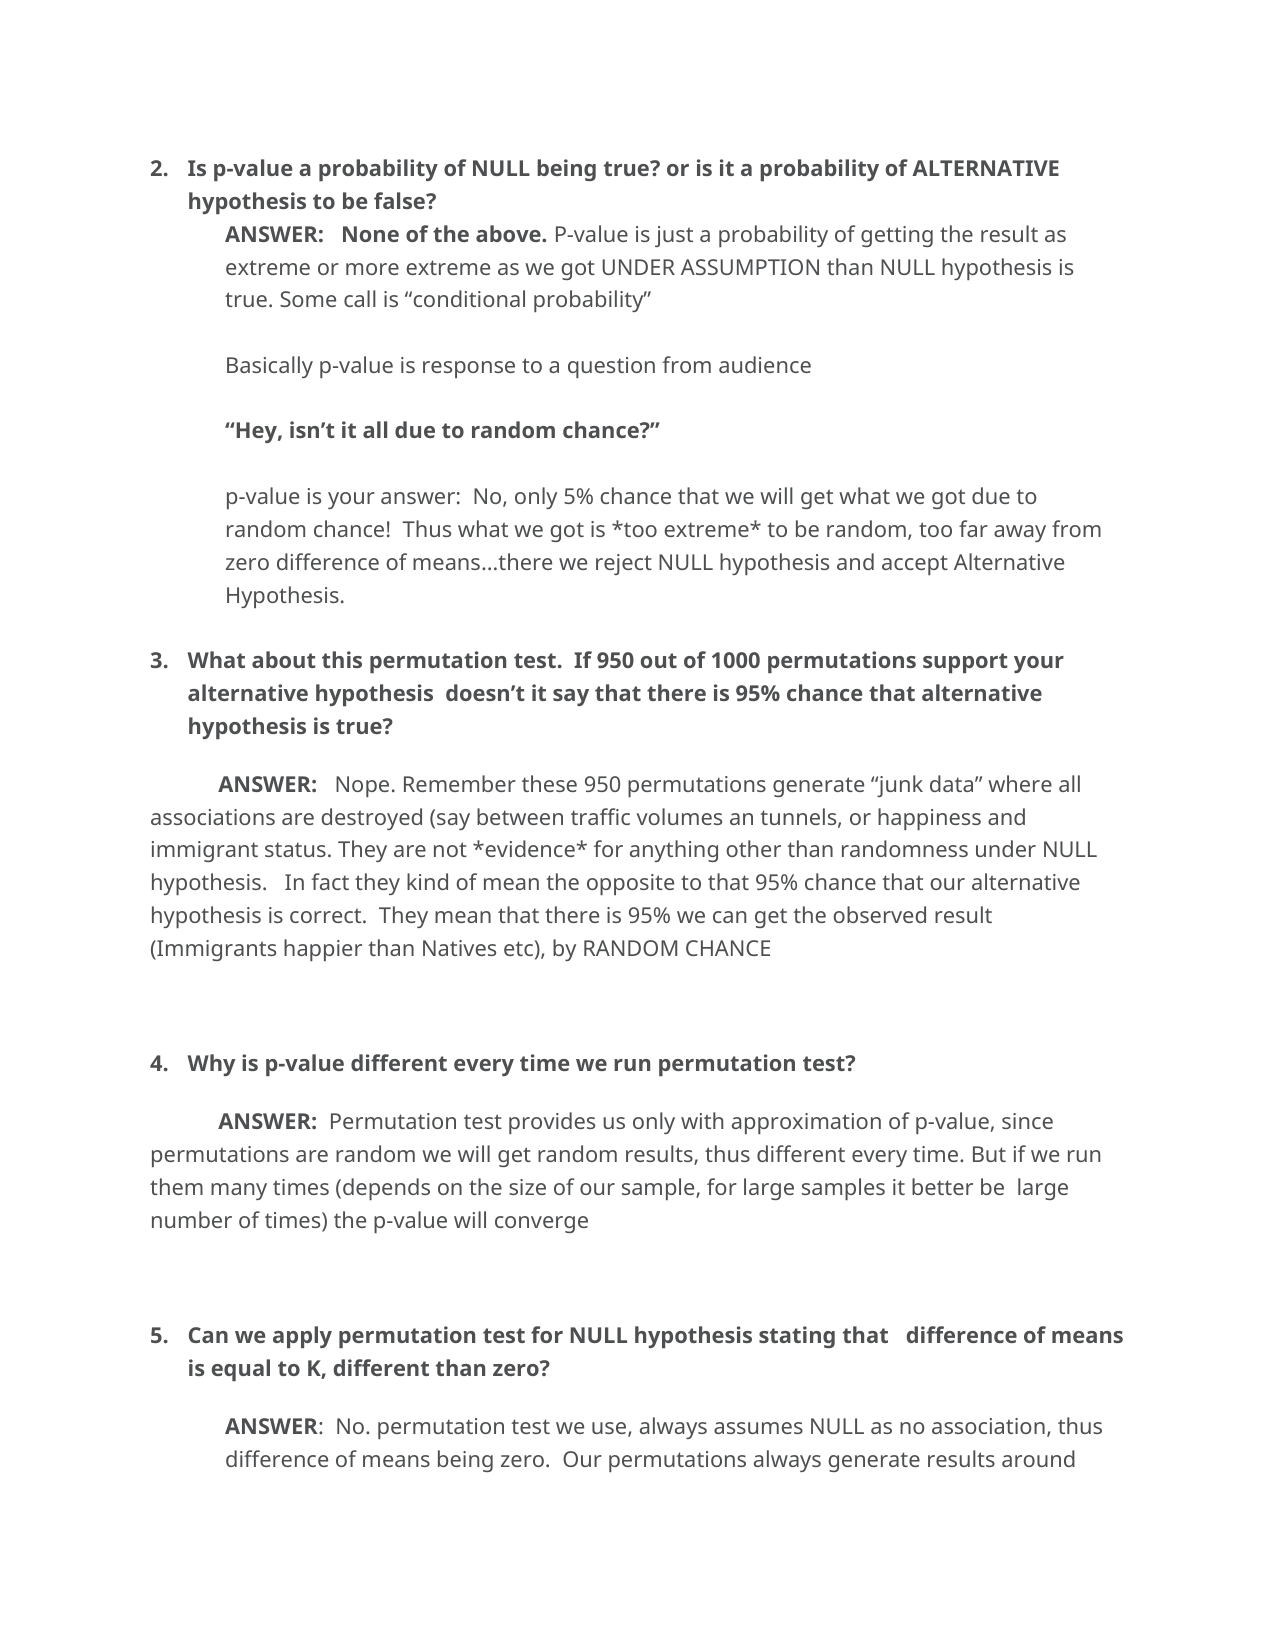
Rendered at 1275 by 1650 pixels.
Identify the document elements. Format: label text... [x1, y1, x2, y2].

list Basically p-value is response to a question from audience [225, 347, 1125, 380]
text ANSWER: Permutation test provides us only with approximation of p-value, since permutations are random we will get random results, thus different every time. But if we run them many times (depends on the size of our sample, for large samples it better be large number of times) the p-value will converge [150, 1103, 1125, 1234]
list Can we apply permutation test for NULL hypothesis stating that difference of means is equal to K, different than zero? [150, 1317, 1125, 1383]
list What about this permutation test. If 950 out of 1000 permutations support your alternative hypothesis doesn’t it say that there is 95% chance that alternative hypothesis is true? [150, 642, 1125, 741]
text ANSWER: Nope. Remember these 950 permutations generate “junk data” where all associations are destroyed (say between traffic volumes an tunnels, or happiness and immigrant status. They are not *evidence* for anything other than randomness under NULL hypothesis. In fact they kind of mean the opposite to that 95% chance that our alternative hypothesis is correct. They mean that there is 95% we can get the observed result (Immigrants happier than Natives etc), by RANDOM CHANCE [150, 766, 1125, 962]
list Is p-value a probability of NULL being true? or is it a probability of ALTERNATIVE hypothesis to be false? [150, 150, 1125, 216]
list Why is p-value different every time we run permutation test? [150, 1045, 1125, 1078]
list “Hey, isn’t it all due to random chance?” [225, 412, 1125, 445]
list p-value is your answer: No, only 5% chance that we will get what we got due to random chance! Thus what we got is *too extreme* to be random, too far away from zero difference of means…there we reject NULL hypothesis and accept Alternative Hypothesis. [225, 478, 1125, 609]
list ANSWER: None of the above. P-value is just a probability of getting the result as extreme or more extreme as we got UNDER ASSUMPTION than NULL hypothesis is true. Some call is “conditional probability” [225, 216, 1125, 314]
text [225, 1408, 1125, 1473]
